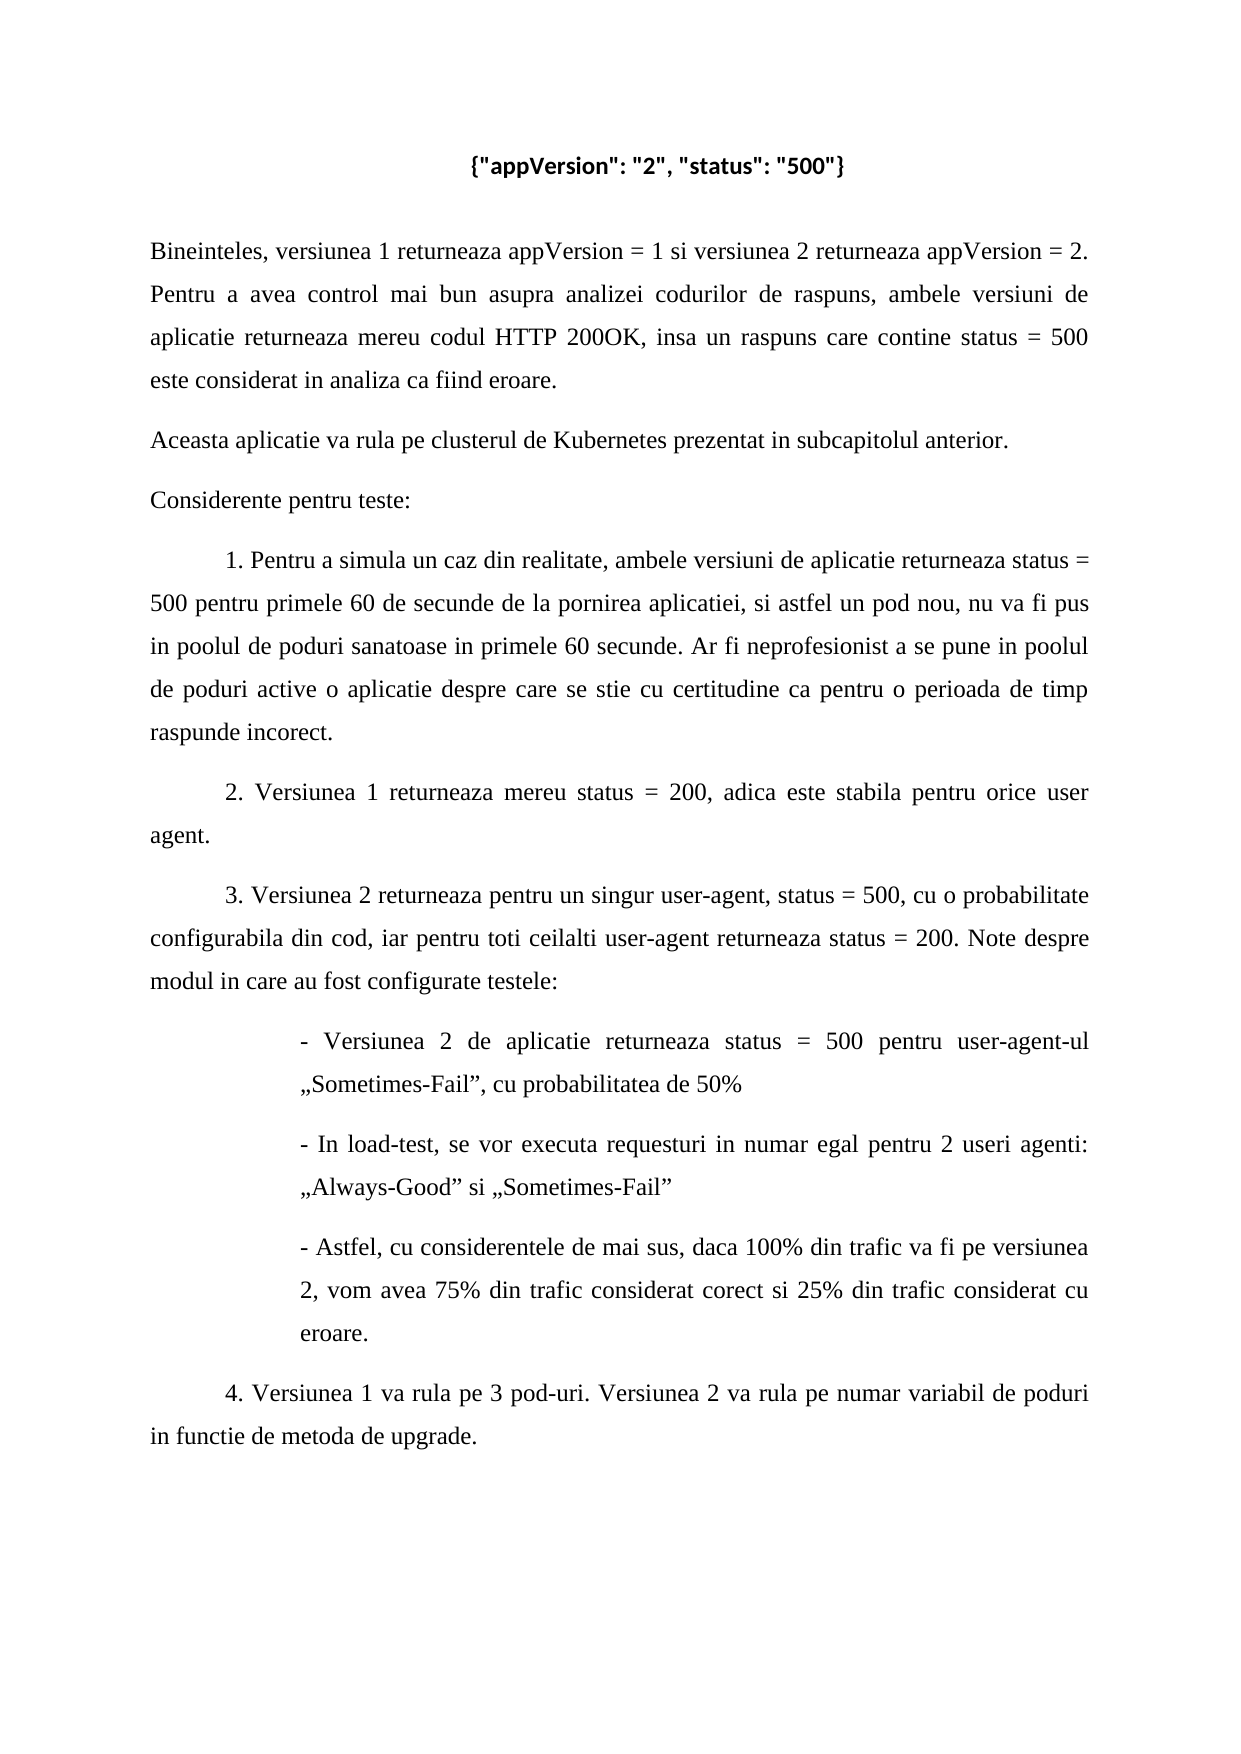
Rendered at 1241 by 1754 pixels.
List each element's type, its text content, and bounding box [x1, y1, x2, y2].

text - Versiunea 2 de aplicatie returneaza status = 500 pentru user-agent-ul „Sometimes-Fail”, cu probabilitatea de 50% [300, 1026, 1090, 1098]
text Bineinteles, versiunea 1 returneaza appVersion = 1 si versiunea 2 returneaza appVersion = 2. Pentru a avea control mai bun asupra analizei codurilor de raspuns, ambele versiuni de aplicatie returneaza mereu codul HTTP 200OK, insa un raspuns care contine status = 500 este considerat in analiza ca fiind eroare. [150, 236, 1090, 394]
text - Astfel, cu considerentele de mai sus, daca 100% din trafic va fi pe versiunea 2, vom avea 75% din trafic considerat corect si 25% din trafic considerat cu eroare. [300, 1232, 1090, 1347]
text Aceasta aplicatie va rula pe clusterul de Kubernetes prezentat in subcapitolul anterior. [150, 425, 1090, 454]
text Considerente pentru teste: [150, 485, 1090, 514]
text 2. Versiunea 1 returneaza mereu status = 200, adica este stabila pentru orice user agent. [150, 777, 1090, 849]
title {"appVersion": "2", "status": "500"} [150, 150, 1090, 181]
text 3. Versiunea 2 returneaza pentru un singur user-agent, status = 500, cu o probabilitate configurabila din cod, iar pentru toti ceilalti user-agent returneaza status = 200. Note despre modul in care au fost configurate testele: [150, 880, 1090, 995]
text 4. Versiunea 1 va rula pe 3 pod-uri. Versiunea 2 va rula pe numar variabil de poduri in functie de metoda de upgrade. [150, 1378, 1090, 1450]
text 1. Pentru a simula un caz din realitate, ambele versiuni de aplicatie returneaza status = 500 pentru primele 60 de secunde de la pornirea aplicatiei, si astfel un pod nou, nu va fi pus in poolul de poduri sanatoase in primele 60 secunde. Ar fi neprofesionist a se pune in poolul de poduri active o aplicatie despre care se stie cu certitudine ca pentru o perioada de timp raspunde incorect. [150, 545, 1090, 746]
text - In load-test, se vor executa requesturi in numar egal pentru 2 useri agenti: „Always-Good” si „Sometimes-Fail” [300, 1129, 1090, 1201]
